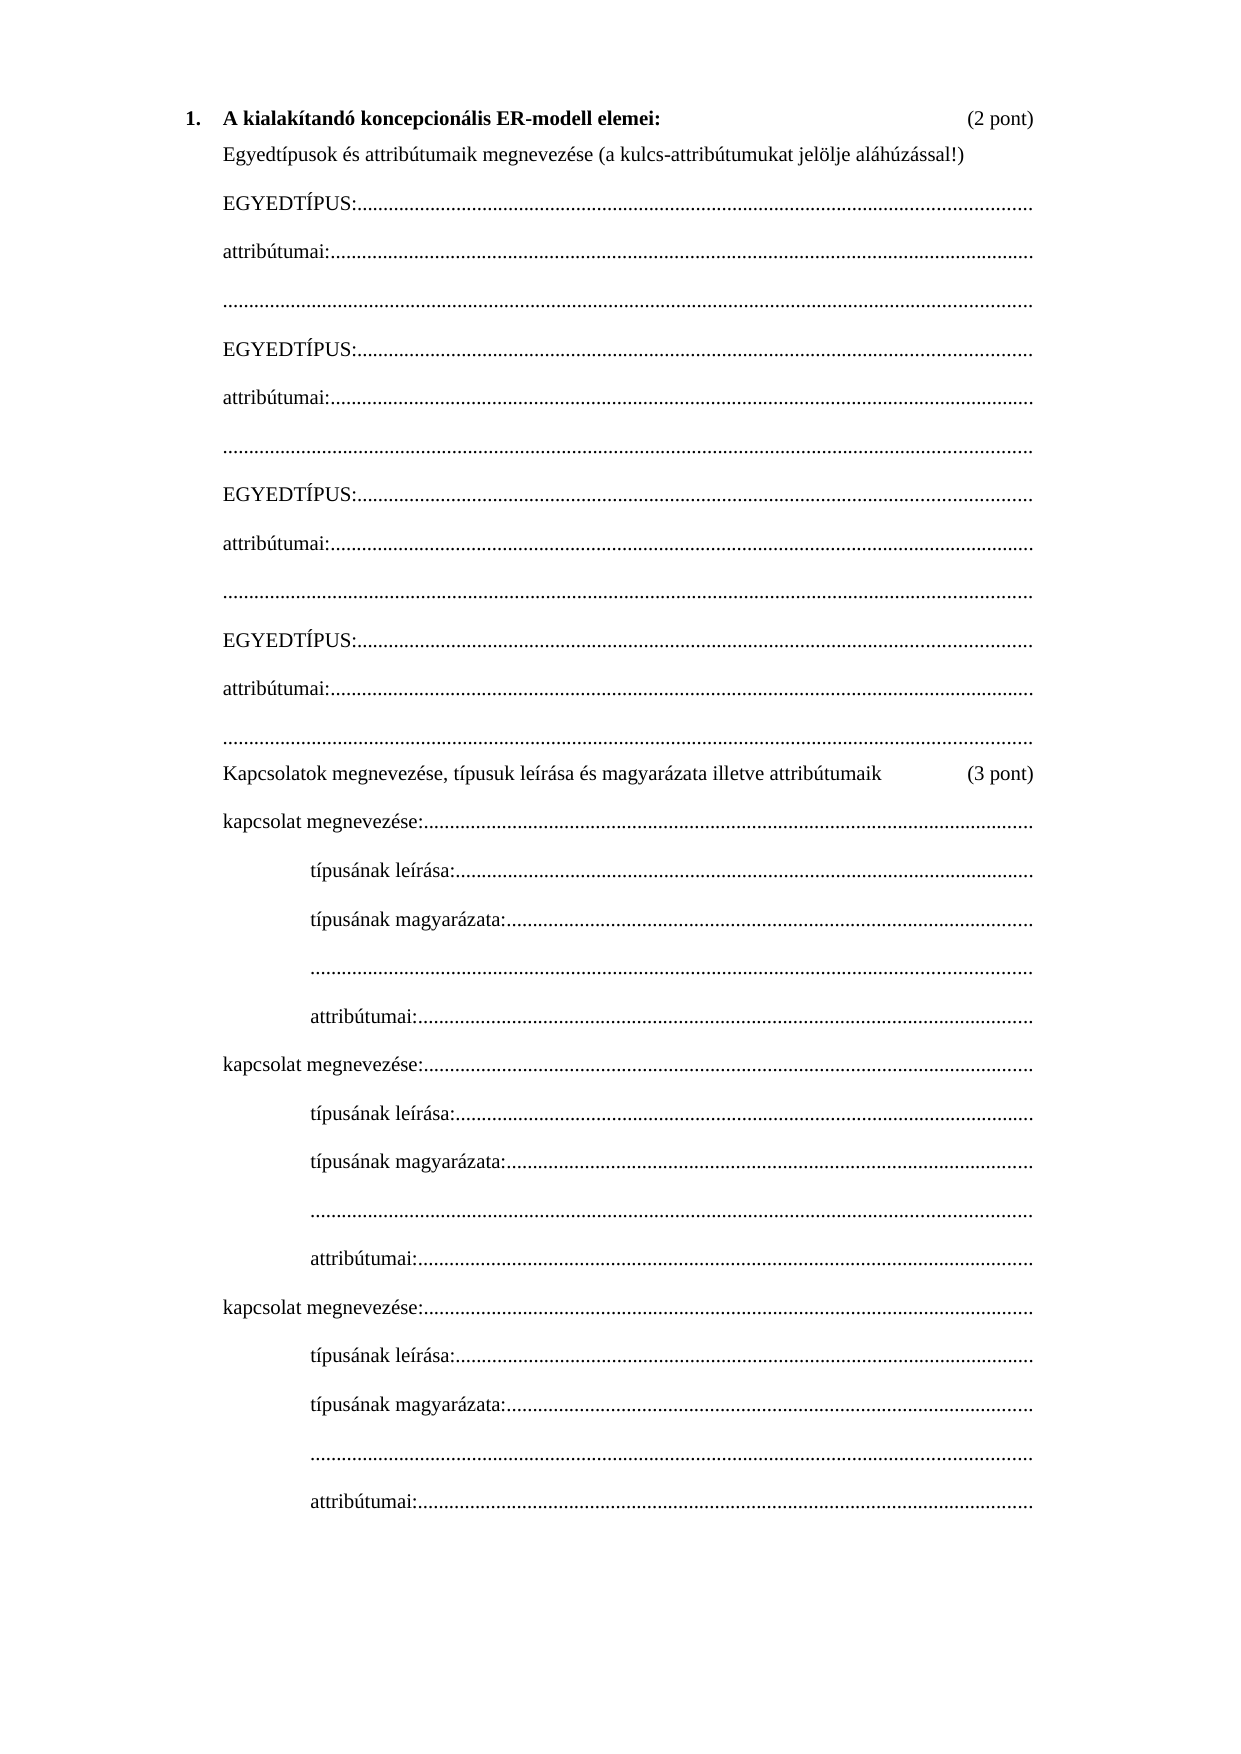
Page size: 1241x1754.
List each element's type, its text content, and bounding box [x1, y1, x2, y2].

text attribútumai: [310, 1004, 1092, 1028]
text EGYEDTÍPUS: [223, 191, 1092, 215]
text attribútumai: [310, 1246, 1092, 1270]
text típusának leírása: [310, 1101, 1092, 1125]
text típusának magyarázata: [310, 1392, 1092, 1416]
text típusának magyarázata: [310, 907, 1092, 931]
text EGYEDTÍPUS: [223, 482, 1092, 506]
text kapcsolat megnevezése: [223, 1052, 1092, 1076]
text attribútumai: [223, 676, 1092, 700]
text attribútumai: [223, 385, 1092, 409]
text EGYEDTÍPUS: [223, 628, 1092, 652]
text típusának leírása: [310, 1343, 1092, 1367]
text Kapcsolatok megnevezése, típusuk leírása és magyarázata illetve attribútumaik (3 pont) [223, 761, 1092, 785]
text attribútumai: [310, 1489, 1092, 1513]
text attribútumai: [223, 531, 1092, 555]
text típusának magyarázata: [310, 1149, 1092, 1173]
text EGYEDTÍPUS: [223, 337, 1092, 361]
text kapcsolat megnevezése: [223, 1295, 1092, 1319]
text Egyedtípusok és attribútumaik megnevezése (a kulcs-attribútumukat jelölje aláhúzással!) [223, 142, 1092, 166]
text attribútumai: [223, 239, 1092, 263]
list A kialakítandó koncepcionális ER-modell elemei: (2 pont) [185, 106, 1092, 130]
text típusának leírása: [310, 858, 1092, 882]
text kapcsolat megnevezése: [223, 809, 1092, 833]
